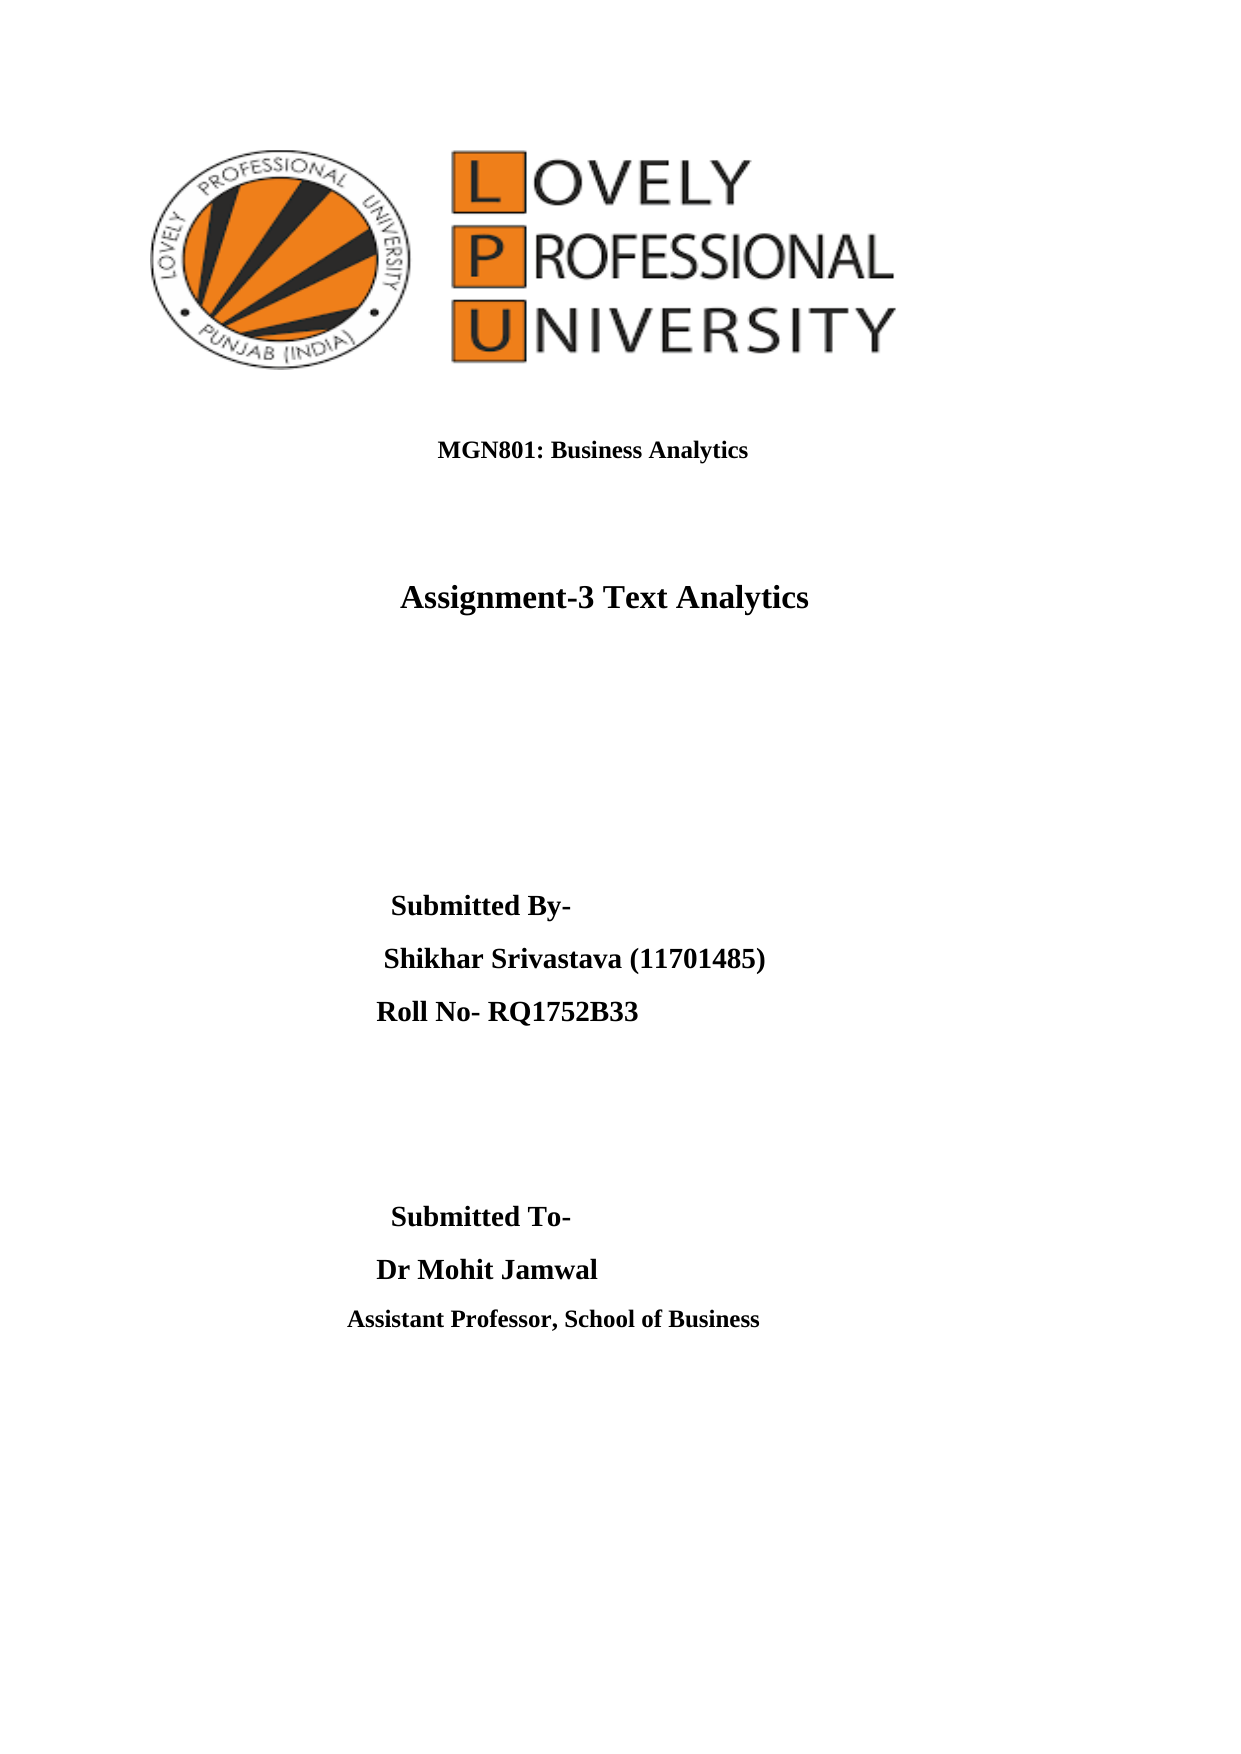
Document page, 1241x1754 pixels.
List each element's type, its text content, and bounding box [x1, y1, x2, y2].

text Dr Mohit Jamwal [150, 1252, 1090, 1285]
text Submitted To- [150, 1199, 1090, 1232]
text Roll No- RQ1752B33 [150, 994, 1090, 1027]
text Assignment-3 Text Analytics [150, 578, 1090, 616]
picture [150, 150, 898, 370]
text MGN801: Business Analytics [150, 436, 1090, 464]
text Assistant Professor, School of Business [150, 1304, 1090, 1333]
text Submitted By- [150, 888, 1090, 922]
text Shikhar Srivastava (11701485) [150, 941, 1090, 974]
